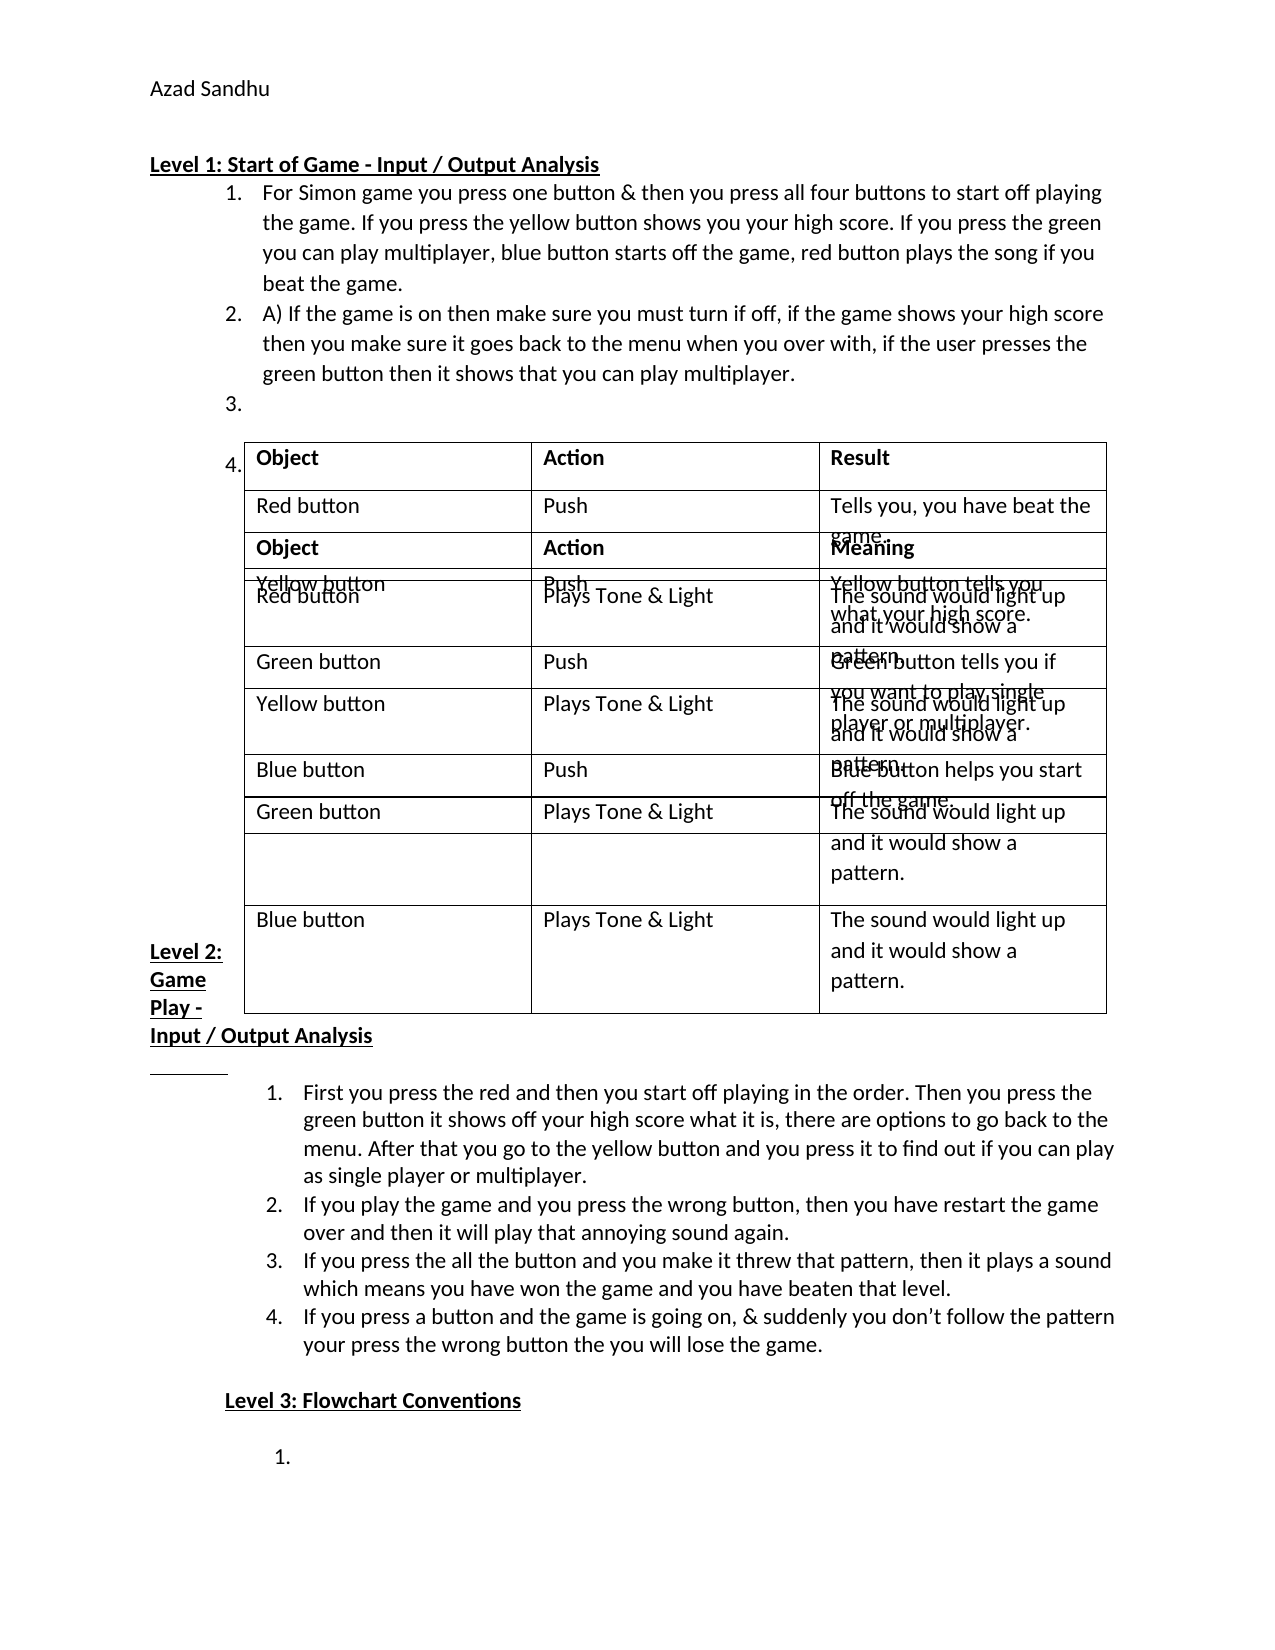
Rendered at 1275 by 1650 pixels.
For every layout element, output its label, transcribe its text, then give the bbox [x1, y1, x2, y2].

table_header Result [820, 443, 1106, 490]
list If you press the all the button and you make it threw that pattern, then it plays a sound which means you have won the game and you have beaten that level. [266, 1246, 1125, 1302]
table_cell Push [532, 491, 819, 532]
table_cell The sound would light up and it would show a pattern. [820, 906, 1106, 1013]
table_cell Yellow button [245, 689, 531, 796]
list If you press a button and the game is going on, & suddenly you don’t follow the pattern your press the wrong button the you will lose the game. [266, 1302, 1125, 1358]
table_header Object [245, 533, 531, 580]
table_cell Plays Tone & Light [532, 906, 819, 1013]
table_header Action [532, 443, 819, 490]
list A) If the game is on then make sure you must turn if off, if the game shows your high score then you make sure it goes back to the menu when you over with, if the user presses the green button then it shows that you can play multiplayer. [225, 299, 1125, 387]
table_header Action [532, 533, 819, 580]
table_cell The sound would light up and it would show a pattern. [820, 581, 1106, 688]
table_cell Plays Tone & Light [532, 689, 819, 796]
table_cell The sound would light up and it would show a pattern. [820, 798, 1106, 904]
table_cell Blue button [245, 906, 531, 1013]
table_header Object [245, 443, 531, 490]
text Level 2: Game Play - Input / Output Analysis [150, 937, 1125, 1049]
table_header Meaning [820, 533, 1106, 580]
list First you press the red and then you start off playing in the order. Then you press the green button it shows off your high score what it is, there are options to go back to the menu. After that you go to the yellow button and you press it to find out if you can play as single player or multiplayer. [266, 1078, 1125, 1190]
table_cell Red button [245, 491, 531, 532]
table_cell Green button [245, 798, 531, 904]
list If you play the game and you press the wrong button, then you have restart the game over and then it will play that annoying sound again. [266, 1190, 1125, 1246]
table_cell Tells you, you have beat the game. [820, 491, 1106, 532]
table_cell Plays Tone & Light [532, 581, 819, 688]
table_cell Red button [245, 581, 531, 688]
text Level 1: Start of Game - Input / Output Analysis [150, 150, 1125, 178]
table_cell The sound would light up and it would show a pattern. [820, 689, 1106, 796]
table_cell Plays Tone & Light [532, 798, 819, 904]
text Level 3: Flowchart Conventions [150, 1386, 1125, 1414]
list For Simon game you press one button & then you press all four buttons to start off playing the game. If you press the yellow button shows you your high score. If you press the green you can play multiplayer, blue button starts off the game, red button plays the song if you beat the game. [225, 178, 1125, 297]
